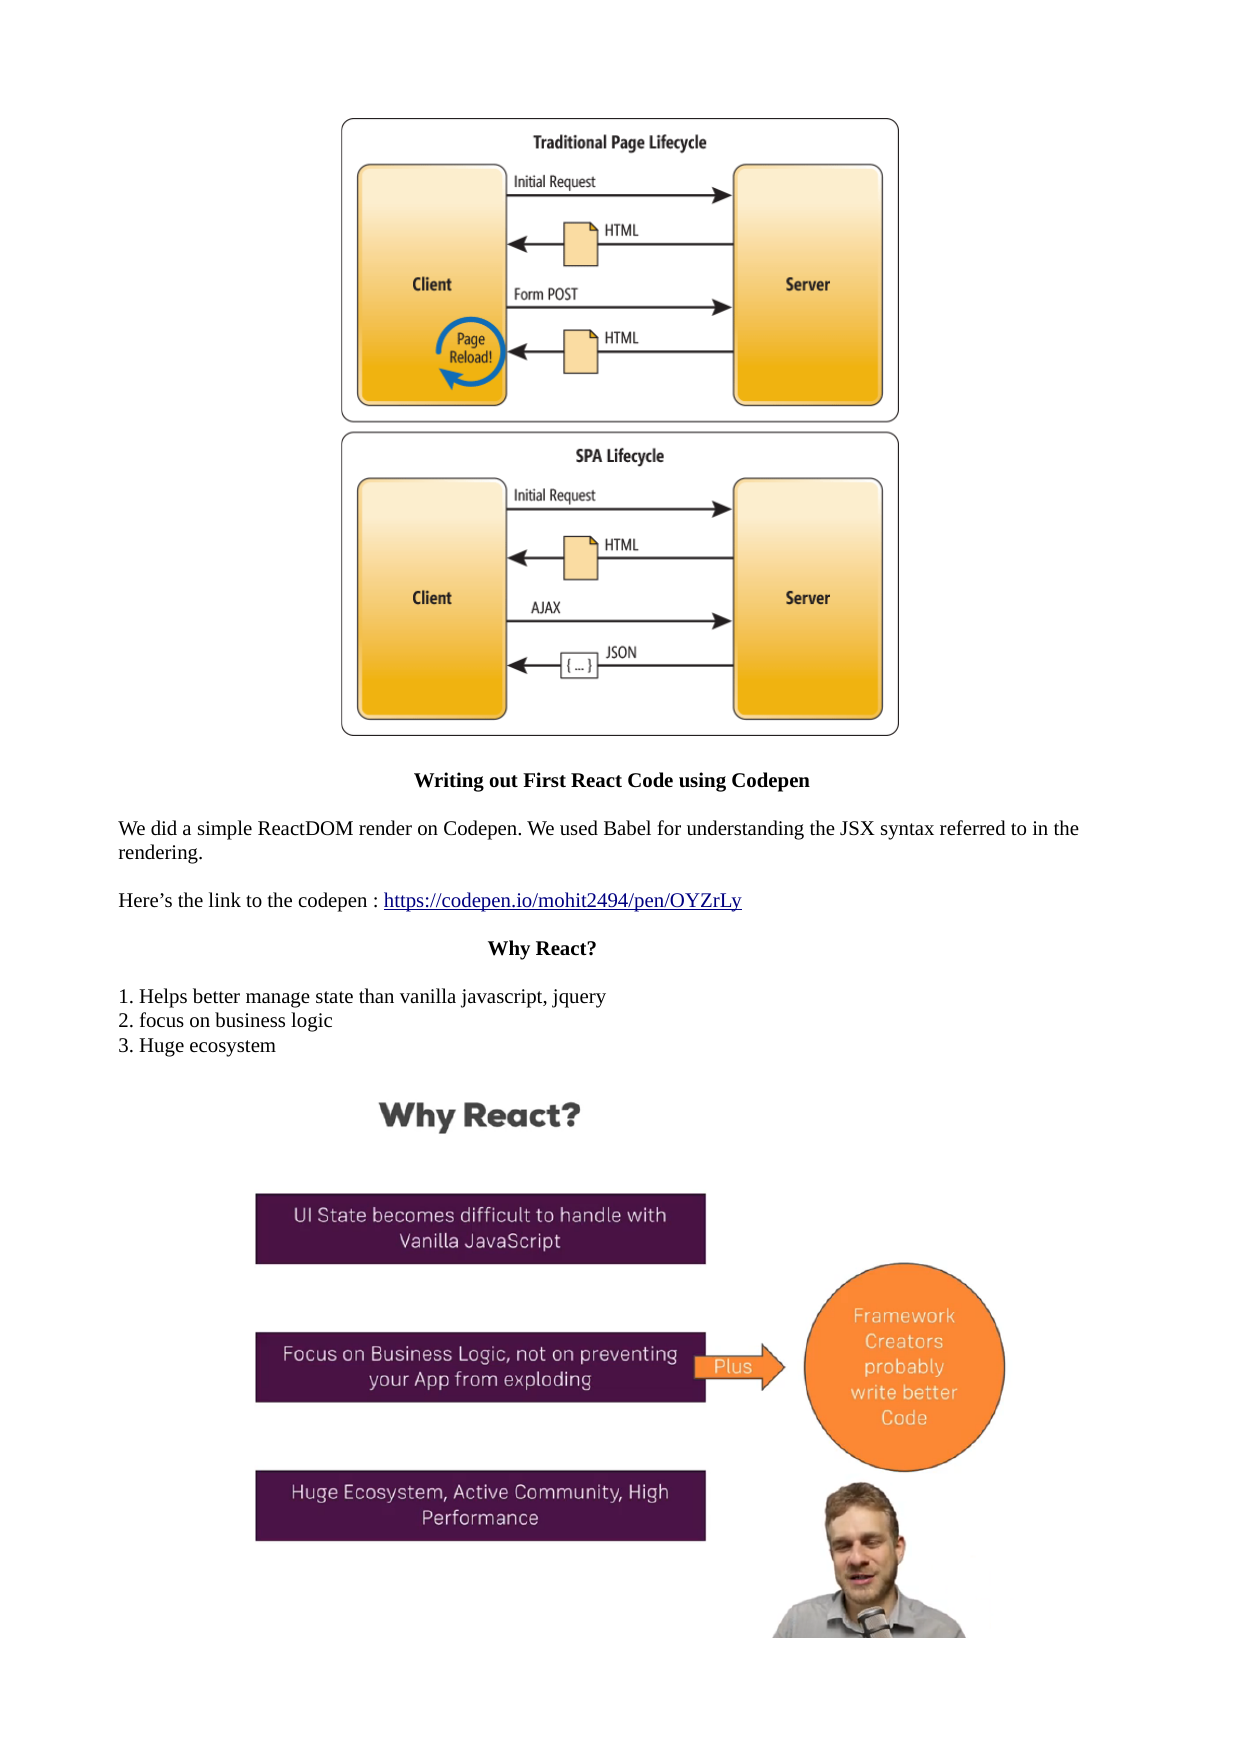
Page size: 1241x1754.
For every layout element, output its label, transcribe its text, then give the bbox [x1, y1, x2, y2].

text We did a simple ReactDOM render on Codepen. We used Babel for understanding the JSX syntax referred to in the rendering. [118, 816, 1122, 864]
text Why React? [118, 936, 1122, 960]
text 1. Helps better manage state than vanilla javascript, jquery [118, 984, 1122, 1008]
text 3. Huge ecosystem [118, 1032, 1122, 1057]
text Writing out First React Code using Codepen [118, 768, 1122, 792]
picture [341, 118, 899, 736]
picture [226, 1080, 1015, 1638]
text 2. focus on business logic [118, 1008, 1122, 1032]
text Here’s the link to the codepen : https://codepen.io/mohit2494/pen/OYZrLy [118, 888, 1122, 912]
